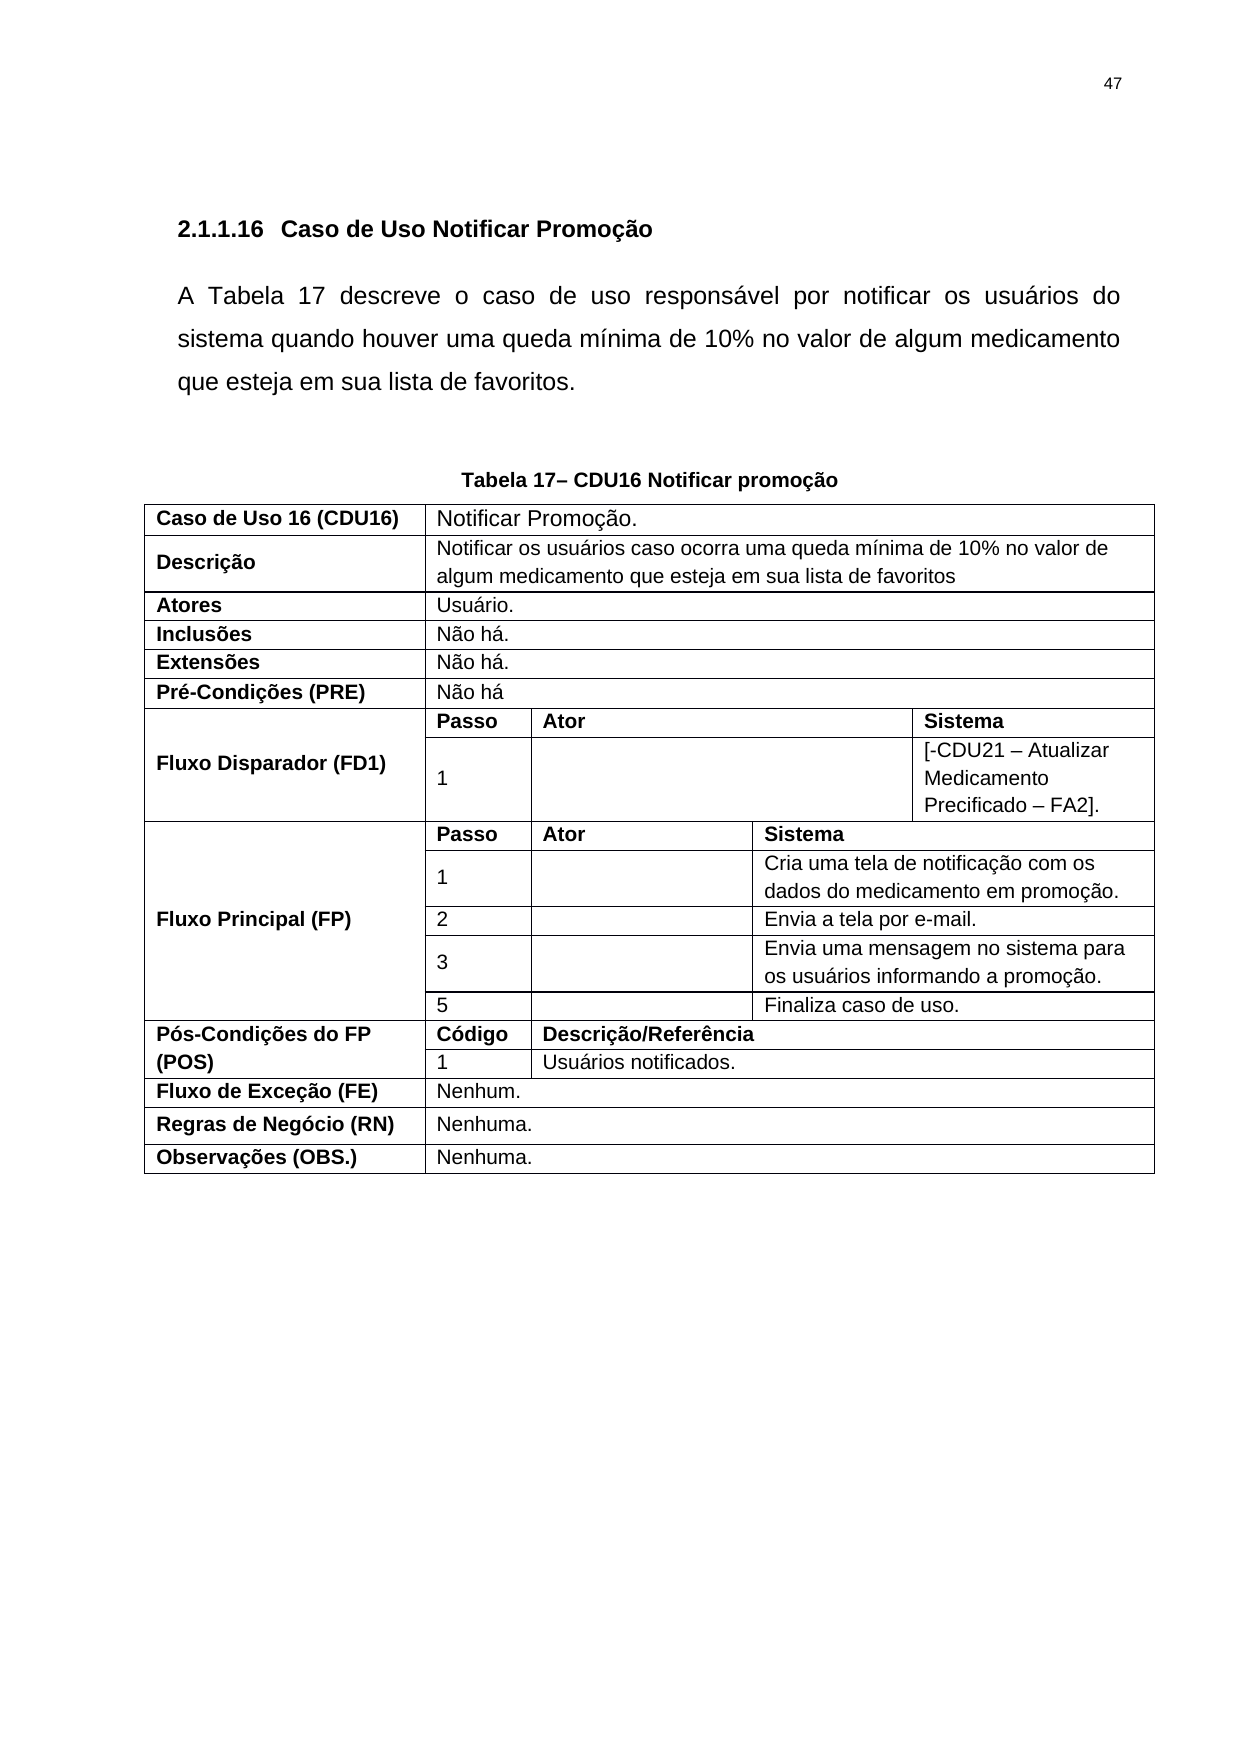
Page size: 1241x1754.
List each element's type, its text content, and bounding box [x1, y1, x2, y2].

text A Tabela 17– CDU16 Notificar promoção descreve o caso de uso responsável por notificar os usuários do sistema quando houver uma queda mínima de 10% no valor de algum medicamento que esteja em sua lista de favoritos. [177, 281, 1122, 396]
table_cell Passo [426, 709, 531, 737]
table_cell [532, 993, 752, 1020]
table_cell [532, 936, 752, 991]
table_cell Pré-Condições (PRE) [145, 679, 425, 708]
table_cell Envia uma mensagem no sistema para os usuários informando a promoção. [753, 936, 1154, 991]
table_cell Regras de Negócio (RN) [145, 1108, 425, 1144]
table_cell Extensões [145, 650, 425, 678]
table_cell Não há [426, 679, 1154, 708]
table_cell Sistema [913, 709, 1154, 737]
table_cell Nenhum. [426, 1079, 1154, 1107]
table_cell Ator [532, 709, 912, 737]
table_cell Passo [426, 822, 531, 850]
table_cell Atores [145, 593, 425, 620]
table_cell [532, 907, 752, 935]
table_cell 1 [426, 851, 531, 906]
table_cell Fluxo de Exceção (FE) [145, 1079, 425, 1107]
table_cell Nenhuma. [426, 1108, 1154, 1144]
table_cell Código [426, 1021, 531, 1049]
table_cell Usuários notificados. [532, 1050, 1154, 1078]
table_header Caso de Uso 16 (CDU16) [145, 505, 425, 535]
table_cell Não há. [426, 650, 1154, 678]
table_cell Sistema [753, 822, 1154, 850]
table_cell Cria uma tela de notificação com os dados do medicamento em promoção. [753, 851, 1154, 906]
table_cell Não há. [426, 621, 1154, 649]
table_cell 3 [426, 936, 531, 991]
table_cell Pós-Condições do FP (POS) [145, 1021, 425, 1078]
table_cell Fluxo Disparador (FD1) [145, 709, 425, 821]
table_cell Fluxo Principal (FP) [145, 822, 425, 1020]
table_cell 1 [426, 738, 531, 821]
table_cell Nenhuma. [426, 1145, 1154, 1173]
table_cell Descrição [145, 536, 425, 591]
table_cell [532, 738, 912, 821]
table_cell [-CDU21 – Atualizar Medicamento Precificado – FA2]. [913, 738, 1154, 821]
table_cell Descrição/Referência [532, 1021, 1154, 1049]
table_cell Ator [532, 822, 752, 850]
table_cell [532, 851, 752, 906]
table_header Notificar Promoção. [426, 505, 1154, 535]
table_cell 5 [426, 993, 531, 1020]
table_cell 1 [426, 1050, 531, 1078]
text Tabela 17– CDU16 Notificar promoção [177, 468, 1122, 492]
table_cell Inclusões [145, 621, 425, 649]
table_cell Notificar os usuários caso ocorra uma queda mínima de 10% no valor de algum medicamento que esteja em sua lista de favoritos [426, 536, 1154, 591]
table_cell Observações (OBS.) [145, 1145, 425, 1173]
table_cell 2 [426, 907, 531, 935]
table_cell Finaliza caso de uso. [753, 993, 1154, 1020]
table_cell Usuário. [426, 593, 1154, 620]
subtitle Caso de Uso Notificar Promoção [177, 215, 1122, 242]
table_cell Envia a tela por e-mail. [753, 907, 1154, 935]
